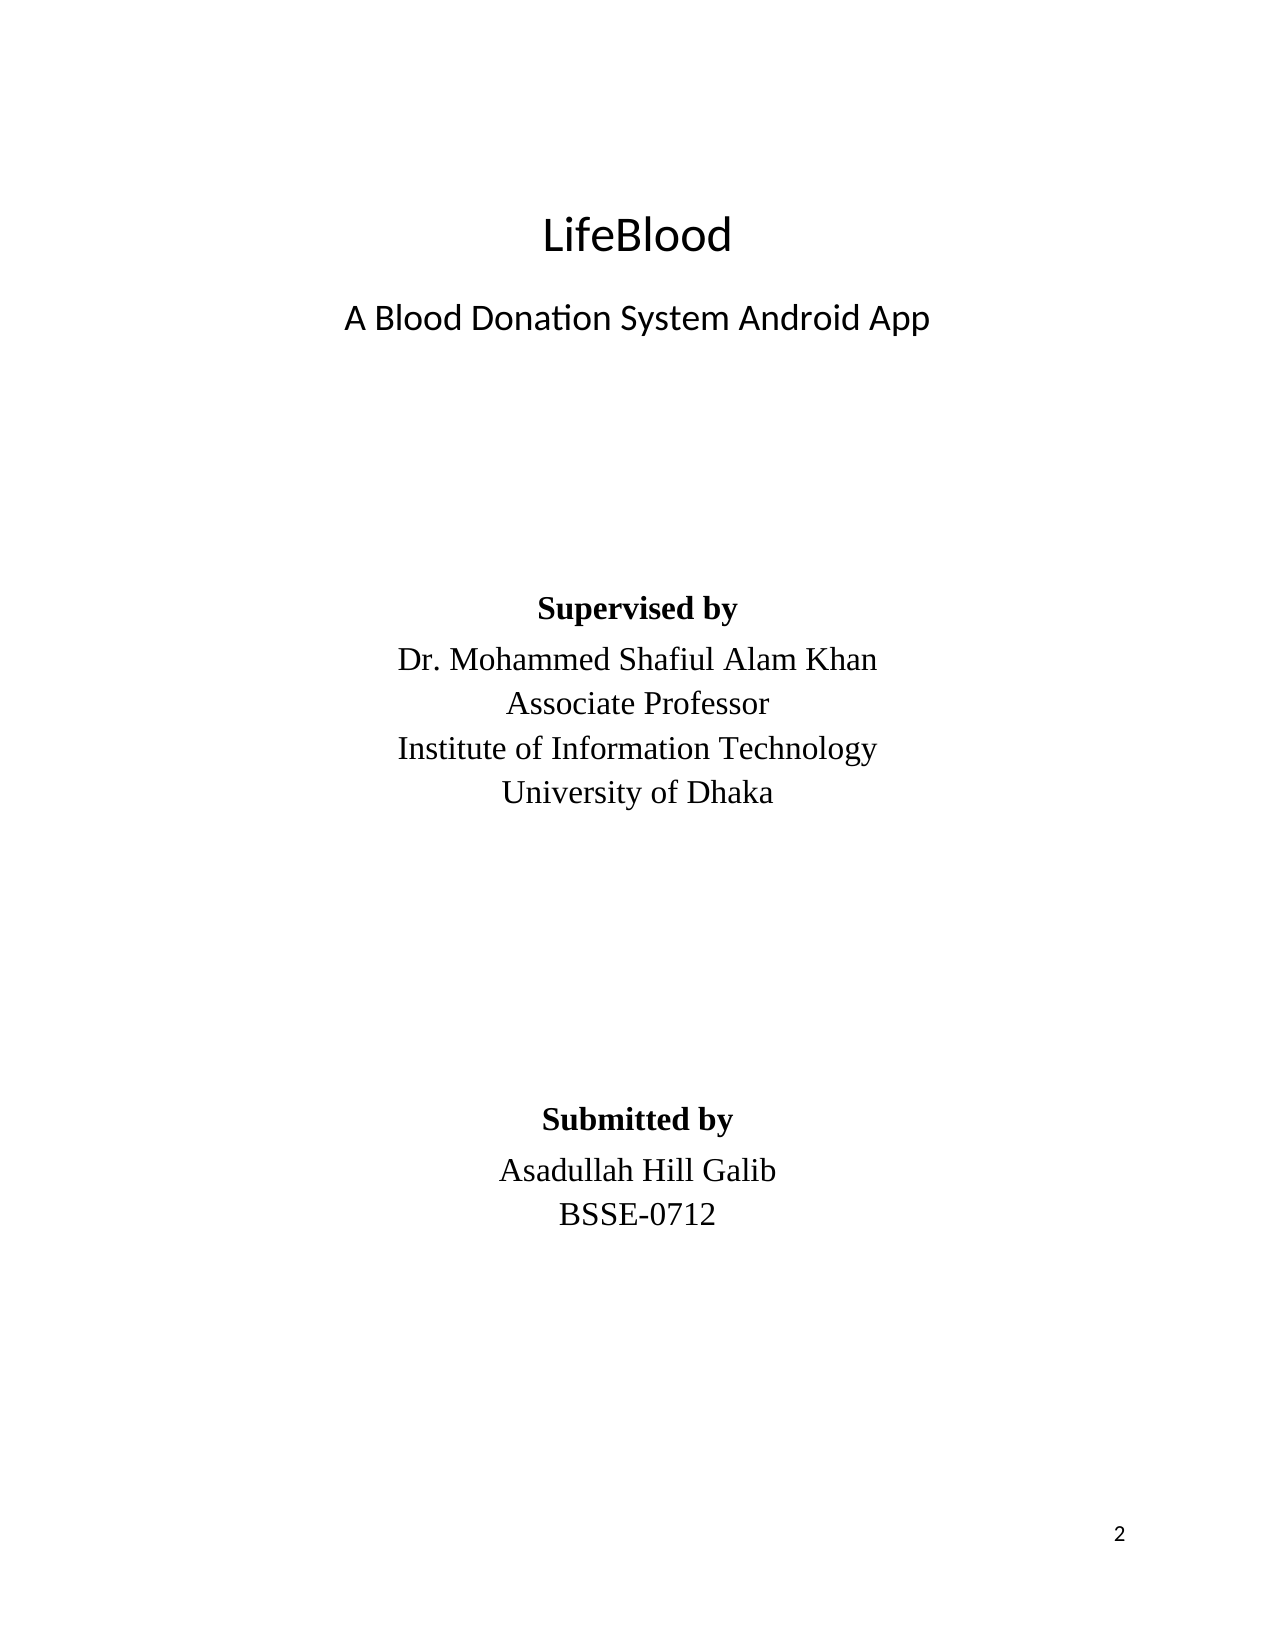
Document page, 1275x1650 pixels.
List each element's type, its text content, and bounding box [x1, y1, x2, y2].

text Associate Professor [150, 683, 1125, 722]
text Dr. Mohammed Shafiul Alam Khan [150, 639, 1125, 677]
text Supervised by [150, 588, 1125, 626]
text Submitted by [150, 1099, 1125, 1137]
text Asadullah Hill Galib [150, 1150, 1125, 1188]
text A Blood Donation System Android App [150, 294, 1125, 340]
text LifeBlood [150, 203, 1125, 264]
text Institute of Information Technology [150, 728, 1125, 766]
text University of Dhaka [150, 773, 1125, 811]
text BSSE-0712 [150, 1194, 1125, 1233]
